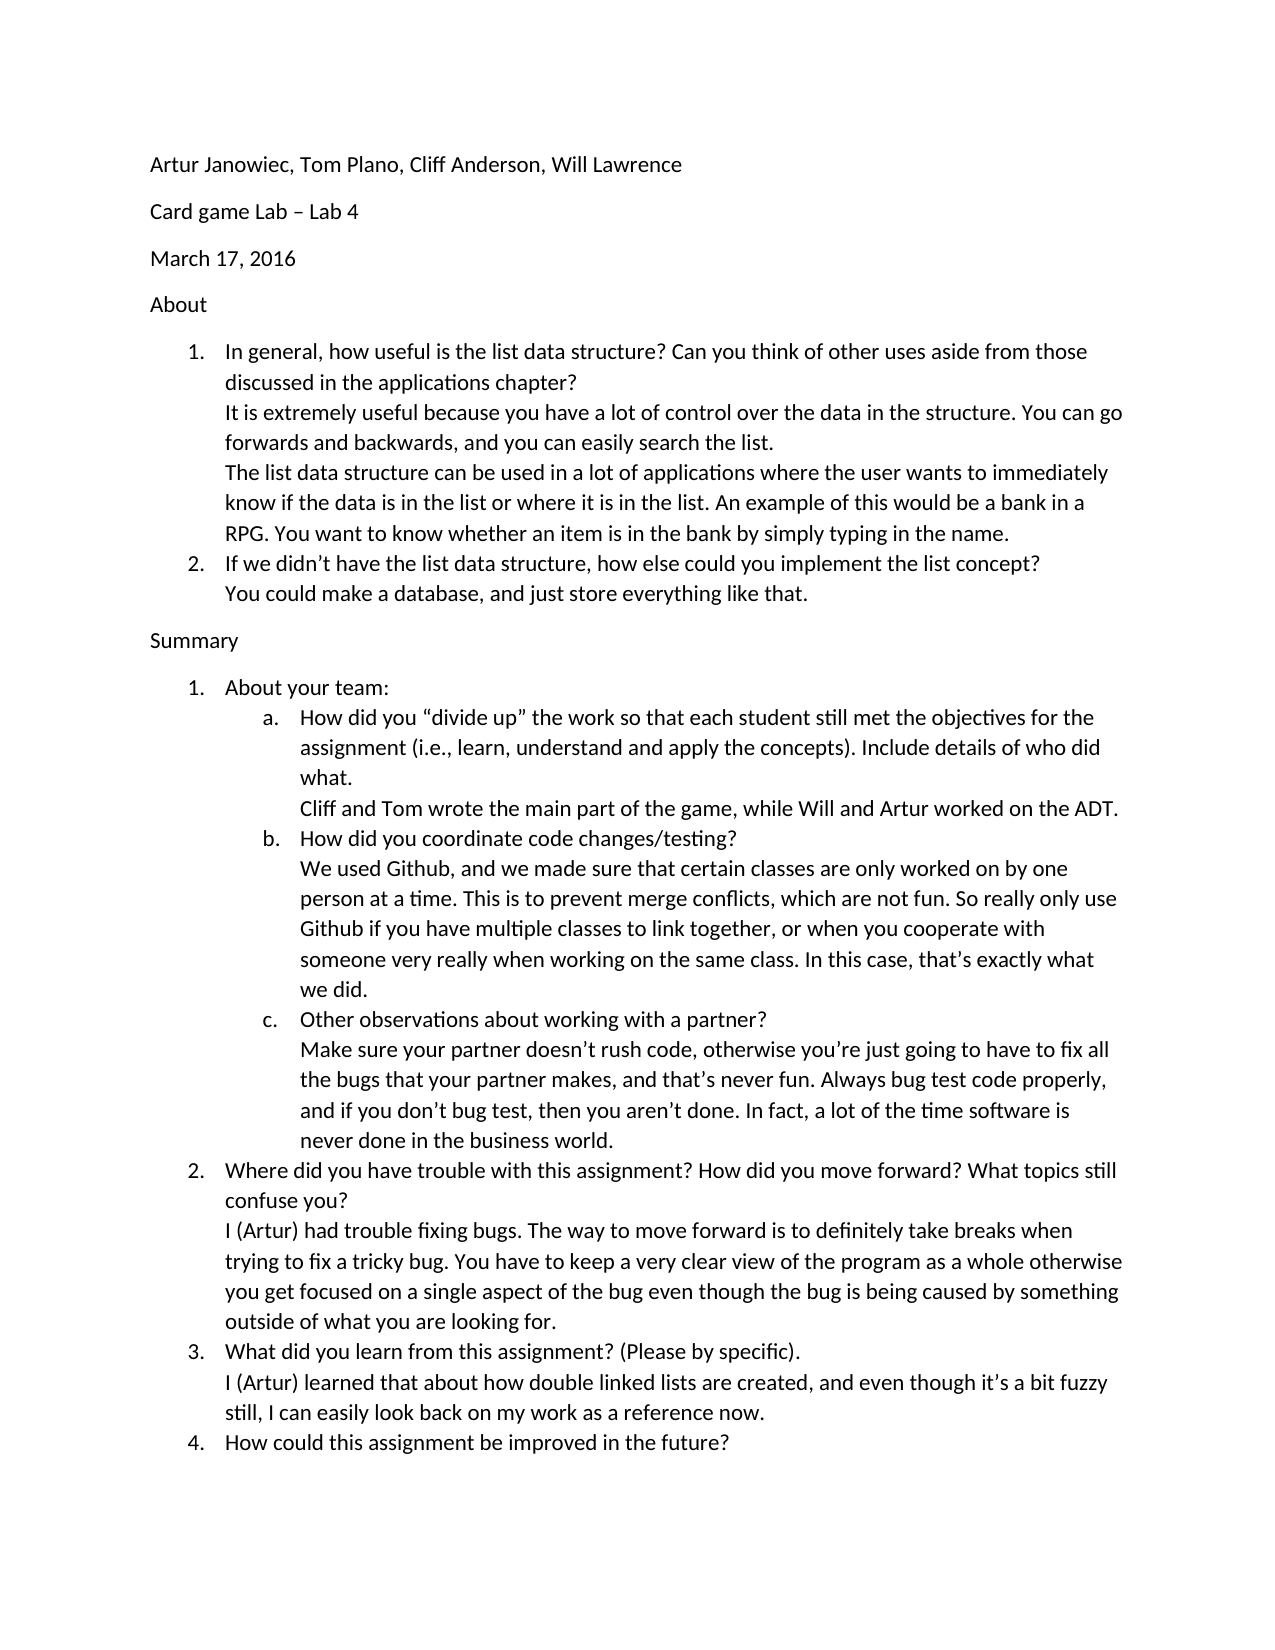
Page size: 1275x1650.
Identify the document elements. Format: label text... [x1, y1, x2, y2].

list You could make a database, and just store everything like that. [225, 579, 1125, 607]
list Make sure your partner doesn’t rush code, otherwise you’re just going to have to fix all the bugs that your partner makes, and that’s never fun. Always bug test code properly, and if you don’t bug test, then you aren’t done. In fact, a lot of the time software is never done in the business world. [300, 1035, 1125, 1154]
text March 17, 2016 [150, 244, 1125, 272]
list If we didn’t have the list data structure, how else could you implement the list concept? [187, 549, 1125, 577]
list Other observations about working with a partner? [262, 1005, 1125, 1033]
list We used Github, and we made sure that certain classes are only worked on by one person at a time. This is to prevent merge conflicts, which are not fun. So really only use Github if you have multiple classes to link together, or when you cooperate with someone very really when working on the same class. In this case, that’s exactly what we did. [300, 854, 1125, 1003]
text Summary [150, 626, 1125, 654]
list About your team: [187, 673, 1125, 701]
list How did you coordinate code changes/testing? [262, 824, 1125, 852]
list How did you “divide up” the work so that each student still met the objectives for the assignment (i.e., learn, understand and apply the concepts). Include details of who did what. [262, 703, 1125, 792]
text Artur Janowiec, Tom Plano, Cliff Anderson, Will Lawrence [150, 150, 1125, 178]
list How could this assignment be improved in the future? [187, 1428, 1125, 1456]
list I (Artur) learned that about how double linked lists are created, and even though it’s a bit fuzzy still, I can easily look back on my work as a reference now. [225, 1368, 1125, 1426]
list I (Artur) had trouble fixing bugs. The way to move forward is to definitely take breaks when trying to fix a tricky bug. You have to keep a very clear view of the program as a whole otherwise you get focused on a single aspect of the bug even though the bug is being caused by something outside of what you are looking for. [225, 1217, 1125, 1335]
list In general, how useful is the list data structure? Can you think of other uses aside from those discussed in the applications chapter? [187, 337, 1125, 396]
list What did you learn from this assignment? (Please by specific). [187, 1337, 1125, 1366]
text About [150, 291, 1125, 319]
list Cliff and Tom wrote the main part of the game, while Will and Artur worked on the ADT. [300, 794, 1125, 822]
list The list data structure can be used in a lot of applications where the user wants to immediately know if the data is in the list or where it is in the list. An example of this would be a bank in a RPG. You want to know whether an item is in the bank by simply typing in the name. [225, 458, 1125, 547]
list Where did you have trouble with this assignment? How did you move forward? What topics still confuse you? [187, 1156, 1125, 1214]
text Card game Lab – Lab 4 [150, 197, 1125, 225]
list It is extremely useful because you have a lot of control over the data in the structure. You can go forwards and backwards, and you can easily search the list. [225, 398, 1125, 456]
